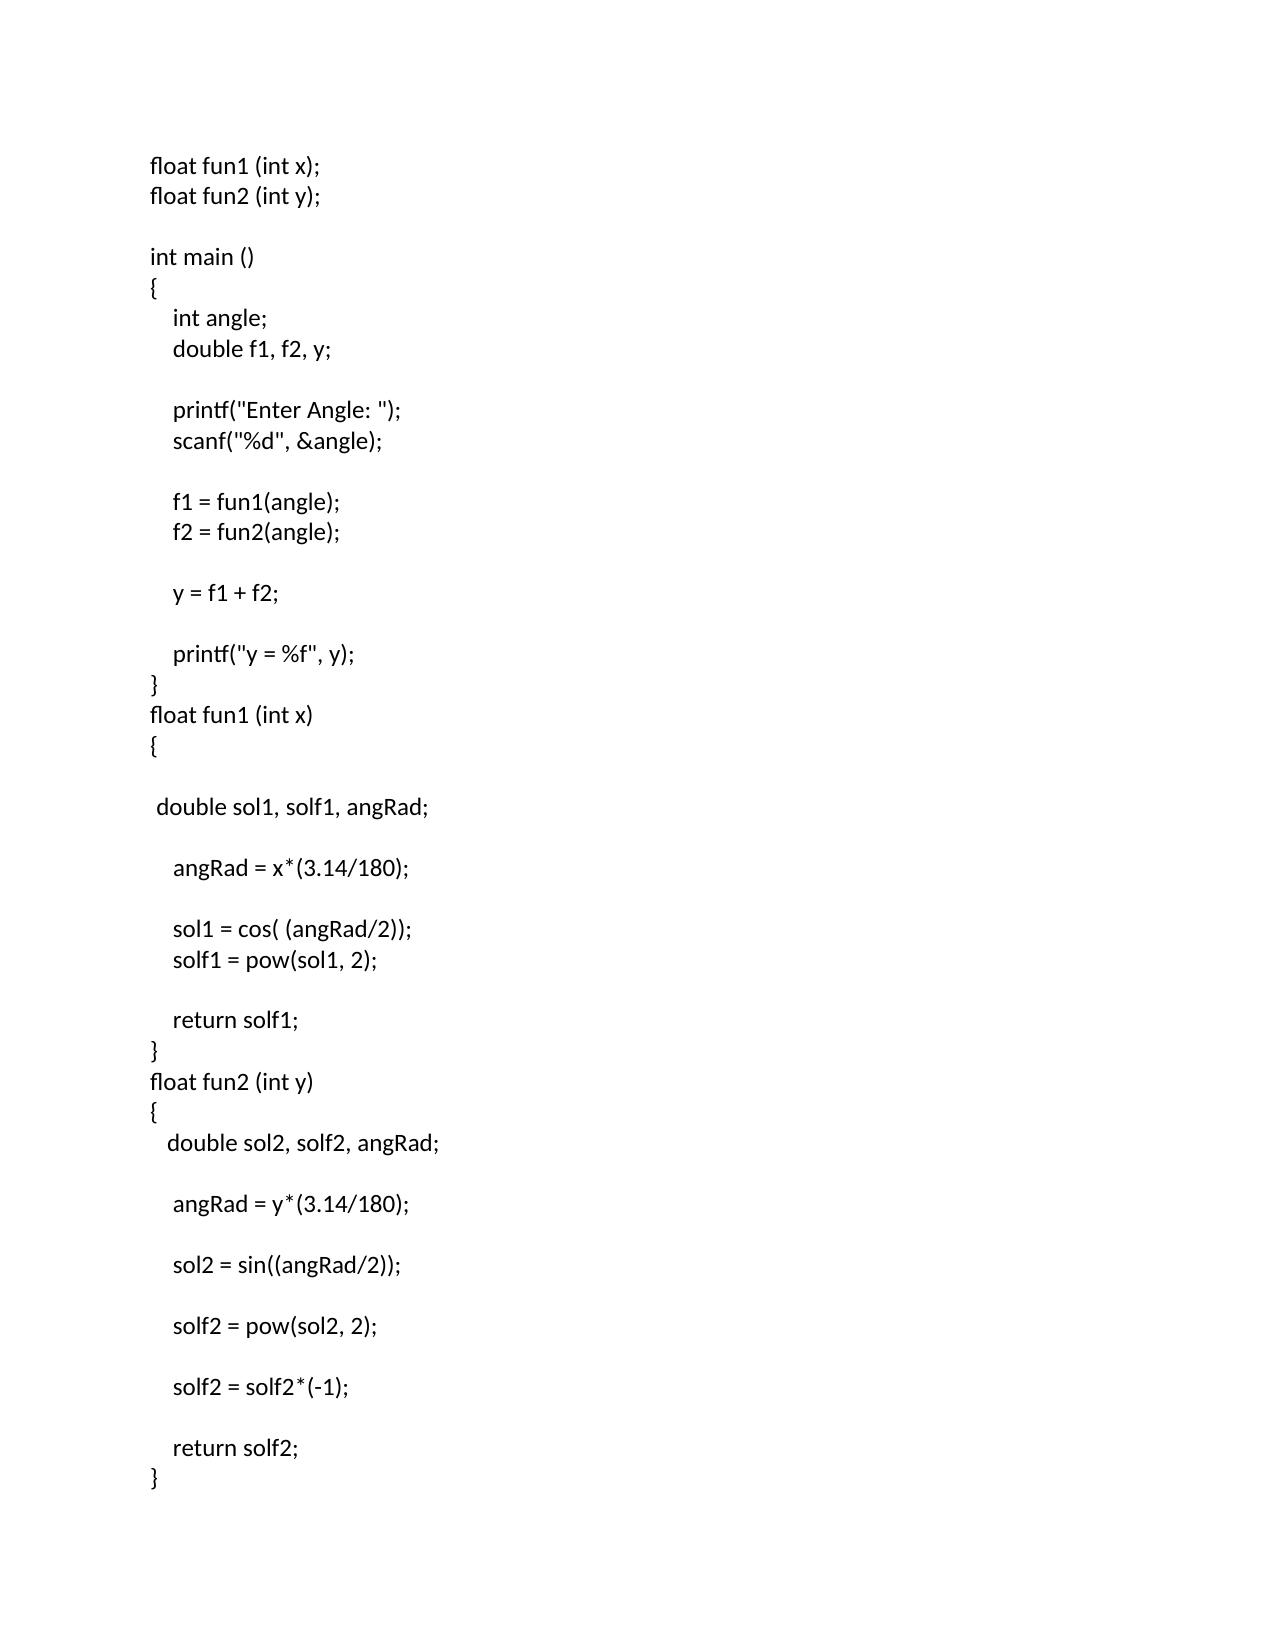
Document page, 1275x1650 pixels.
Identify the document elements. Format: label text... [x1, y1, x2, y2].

text } [150, 669, 1192, 699]
text angRad = x*(3.14/180); [152, 852, 430, 883]
text int angle; double f1, f2, y; [173, 302, 333, 363]
text sol1 = cos( (angRad/2)); solf1 = pow(sol1, 2); [173, 913, 413, 974]
text } [150, 1035, 1192, 1066]
text solf2 = solf2*(-1); [173, 1371, 1192, 1402]
text int main () [150, 241, 1192, 272]
text double sol1, solf1, angRad; [154, 791, 430, 821]
text double sol2, solf2, angRad; angRad = y*(3.14/180); sol2 = sin((angRad/2)); solf2 = pow(sol2, 2); [167, 1127, 442, 1340]
text } [150, 1463, 1192, 1493]
text float fun1 (int x); float fun2 (int y); [150, 150, 322, 211]
text { [150, 1096, 1192, 1127]
text { [150, 730, 1192, 760]
text float fun2 (int y) [150, 1066, 1192, 1096]
text return solf2; [173, 1432, 1192, 1463]
text float fun1 (int x) [150, 699, 1192, 730]
text { [150, 272, 1192, 302]
text printf("y = %f", y); [173, 638, 1192, 669]
text y = f1 + f2; [173, 577, 1192, 608]
text return solf1; [173, 1005, 1192, 1035]
text printf("Enter Angle: "); scanf("%d", &angle); [173, 394, 402, 455]
text f1 = fun1(angle); f2 = fun2(angle); [173, 486, 342, 547]
